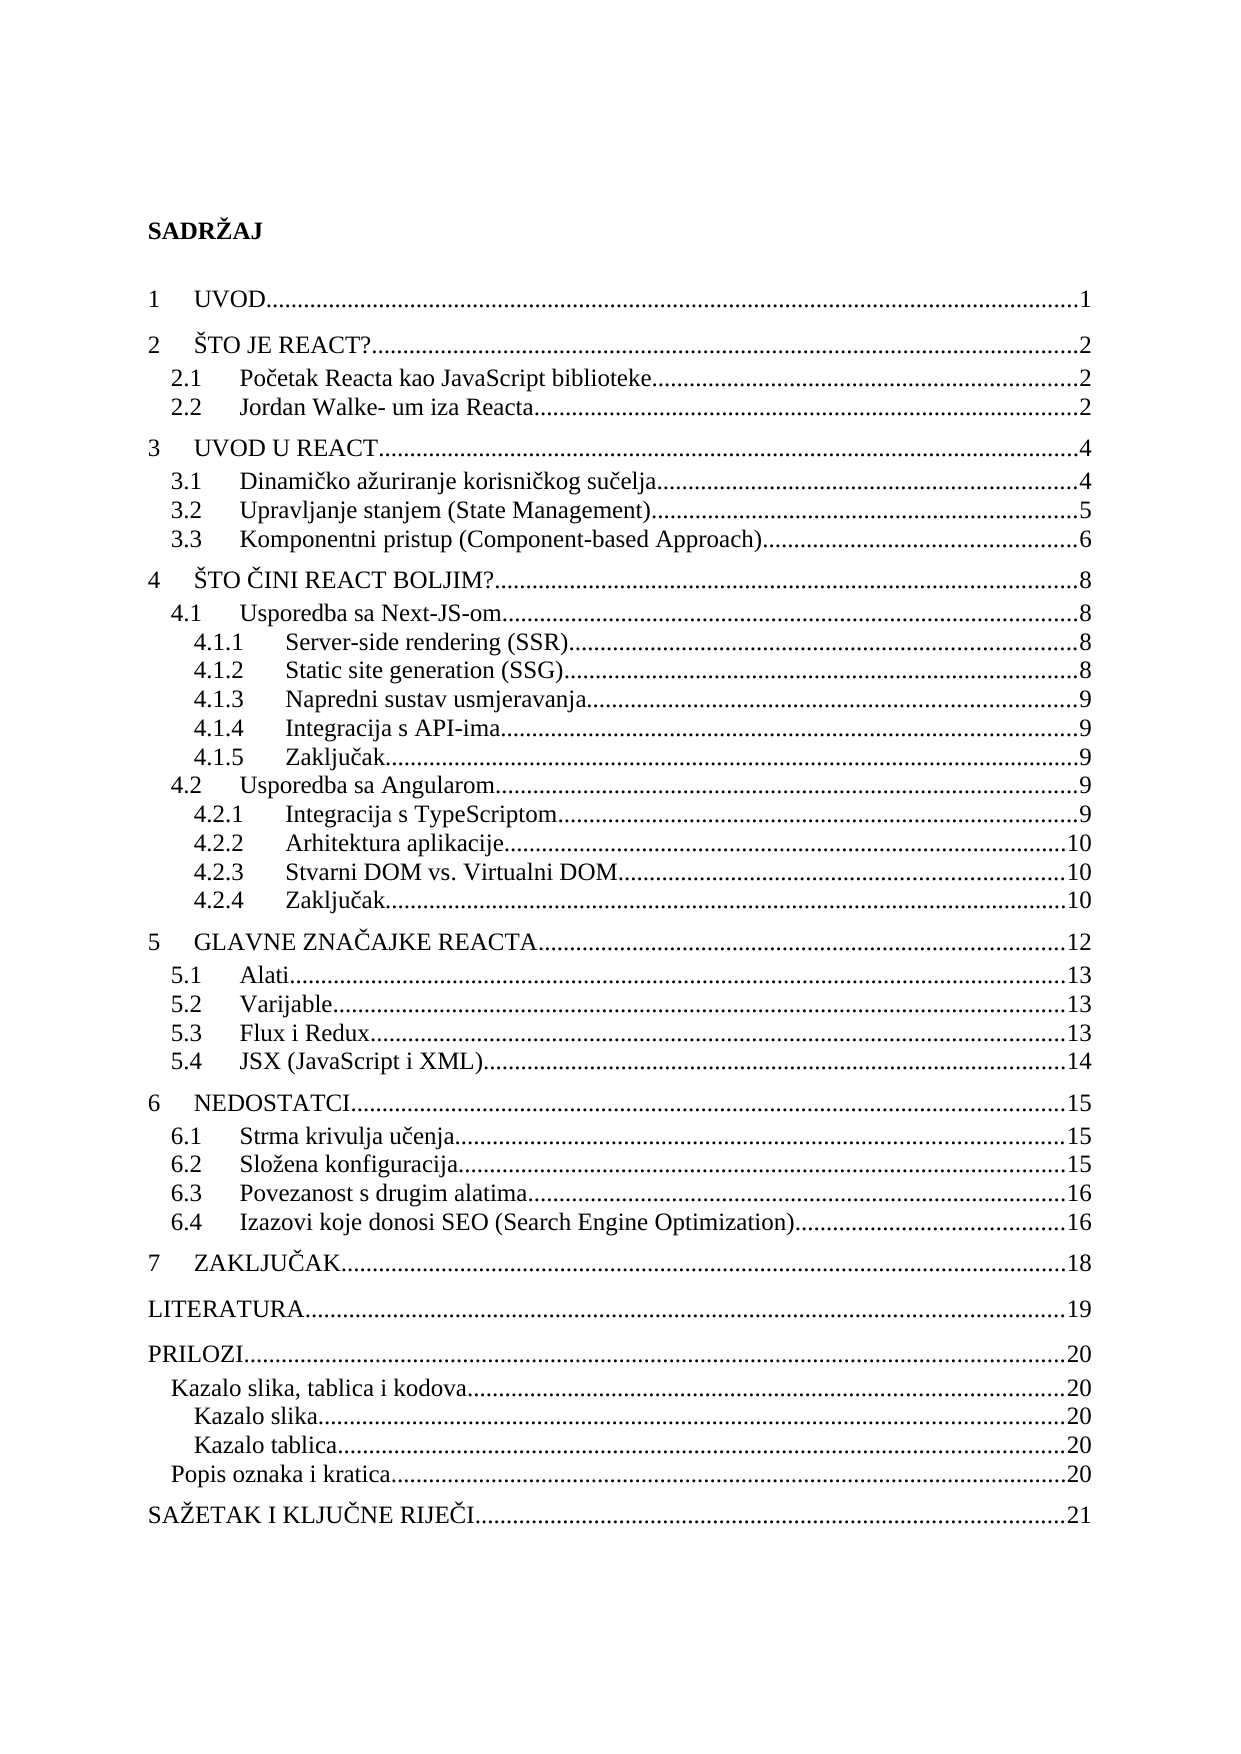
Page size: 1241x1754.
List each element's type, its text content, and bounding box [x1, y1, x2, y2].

text PRILOZI 20 [148, 1339, 1092, 1368]
text 6.4 Izazovi koje donosi SEO (Search Engine Optimization) 16 [171, 1207, 1092, 1236]
text 5 GLAVNE ZNAČAJKE REACTA 12 [148, 927, 1092, 956]
text 4.1.5 Zaključak 9 [193, 742, 1092, 771]
text 4.1 Usporedba sa Next-JS-om 8 [171, 598, 1092, 627]
text 6.2 Složena konfiguracija 15 [171, 1149, 1092, 1178]
text 3.3 Komponentni pristup (Component-based Approach) 6 [171, 524, 1092, 552]
text 2 ŠTO JE REACT? 2 [148, 330, 1092, 358]
text 4.1.2 Static site generation (SSG) 8 [193, 656, 1092, 684]
text 5.1 Alati 13 [171, 960, 1092, 989]
text 6.3 Povezanost s drugim alatima 16 [171, 1178, 1092, 1207]
text SAŽETAK I KLJUČNE RIJEČI 21 [148, 1500, 1092, 1529]
text 4.2.3 Stvarni DOM vs. Virtualni DOM 10 [193, 857, 1092, 886]
text 4 ŠTO ČINI REACT BOLJIM? 8 [148, 565, 1092, 594]
text 6.1 Strma krivulja učenja 15 [171, 1121, 1092, 1149]
text 6 NEDOSTATCI 15 [148, 1088, 1092, 1116]
text Kazalo slika 20 [193, 1401, 1092, 1430]
text Popis oznaka i kratica 20 [171, 1459, 1092, 1488]
text 4.2.2 Arhitektura aplikacije 10 [193, 828, 1092, 857]
text 4.1.1 Server-side rendering (SSR) 8 [193, 627, 1092, 656]
text 5.4 JSX (JavaScript i XML) 14 [171, 1046, 1092, 1075]
text 5.2 Varijable 13 [171, 989, 1092, 1018]
text Kazalo tablica 20 [193, 1430, 1092, 1459]
text 1 UVOD 1 [148, 284, 1092, 313]
text 4.1.3 Napredni sustav usmjeravanja 9 [193, 684, 1092, 713]
text 7 ZAKLJUČAK 18 [148, 1248, 1092, 1277]
text 4.2 Usporedba sa Angularom 9 [171, 771, 1092, 799]
text 4.1.4 Integracija s API-ima 9 [193, 713, 1092, 742]
text 5.3 Flux i Redux 13 [171, 1018, 1092, 1046]
text 3.2 Upravljanje stanjem (State Management) 5 [171, 495, 1092, 524]
text 3.1 Dinamičko ažuriranje korisničkog sučelja 4 [171, 466, 1092, 495]
text Kazalo slika, tablica i kodova 20 [171, 1373, 1092, 1401]
text 4.2.4 Zaključak 10 [193, 886, 1092, 914]
text 4.2.1 Integracija s TypeScriptom 9 [193, 799, 1092, 828]
text 3 UVOD U REACT 4 [148, 433, 1092, 462]
text SADRŽAJ [148, 216, 1092, 244]
text 2.1 Početak Reacta kao JavaScript biblioteke 2 [171, 363, 1092, 392]
text 2.2 Jordan Walke- um iza Reacta 2 [171, 392, 1092, 420]
text LITERATURA 19 [148, 1294, 1092, 1323]
